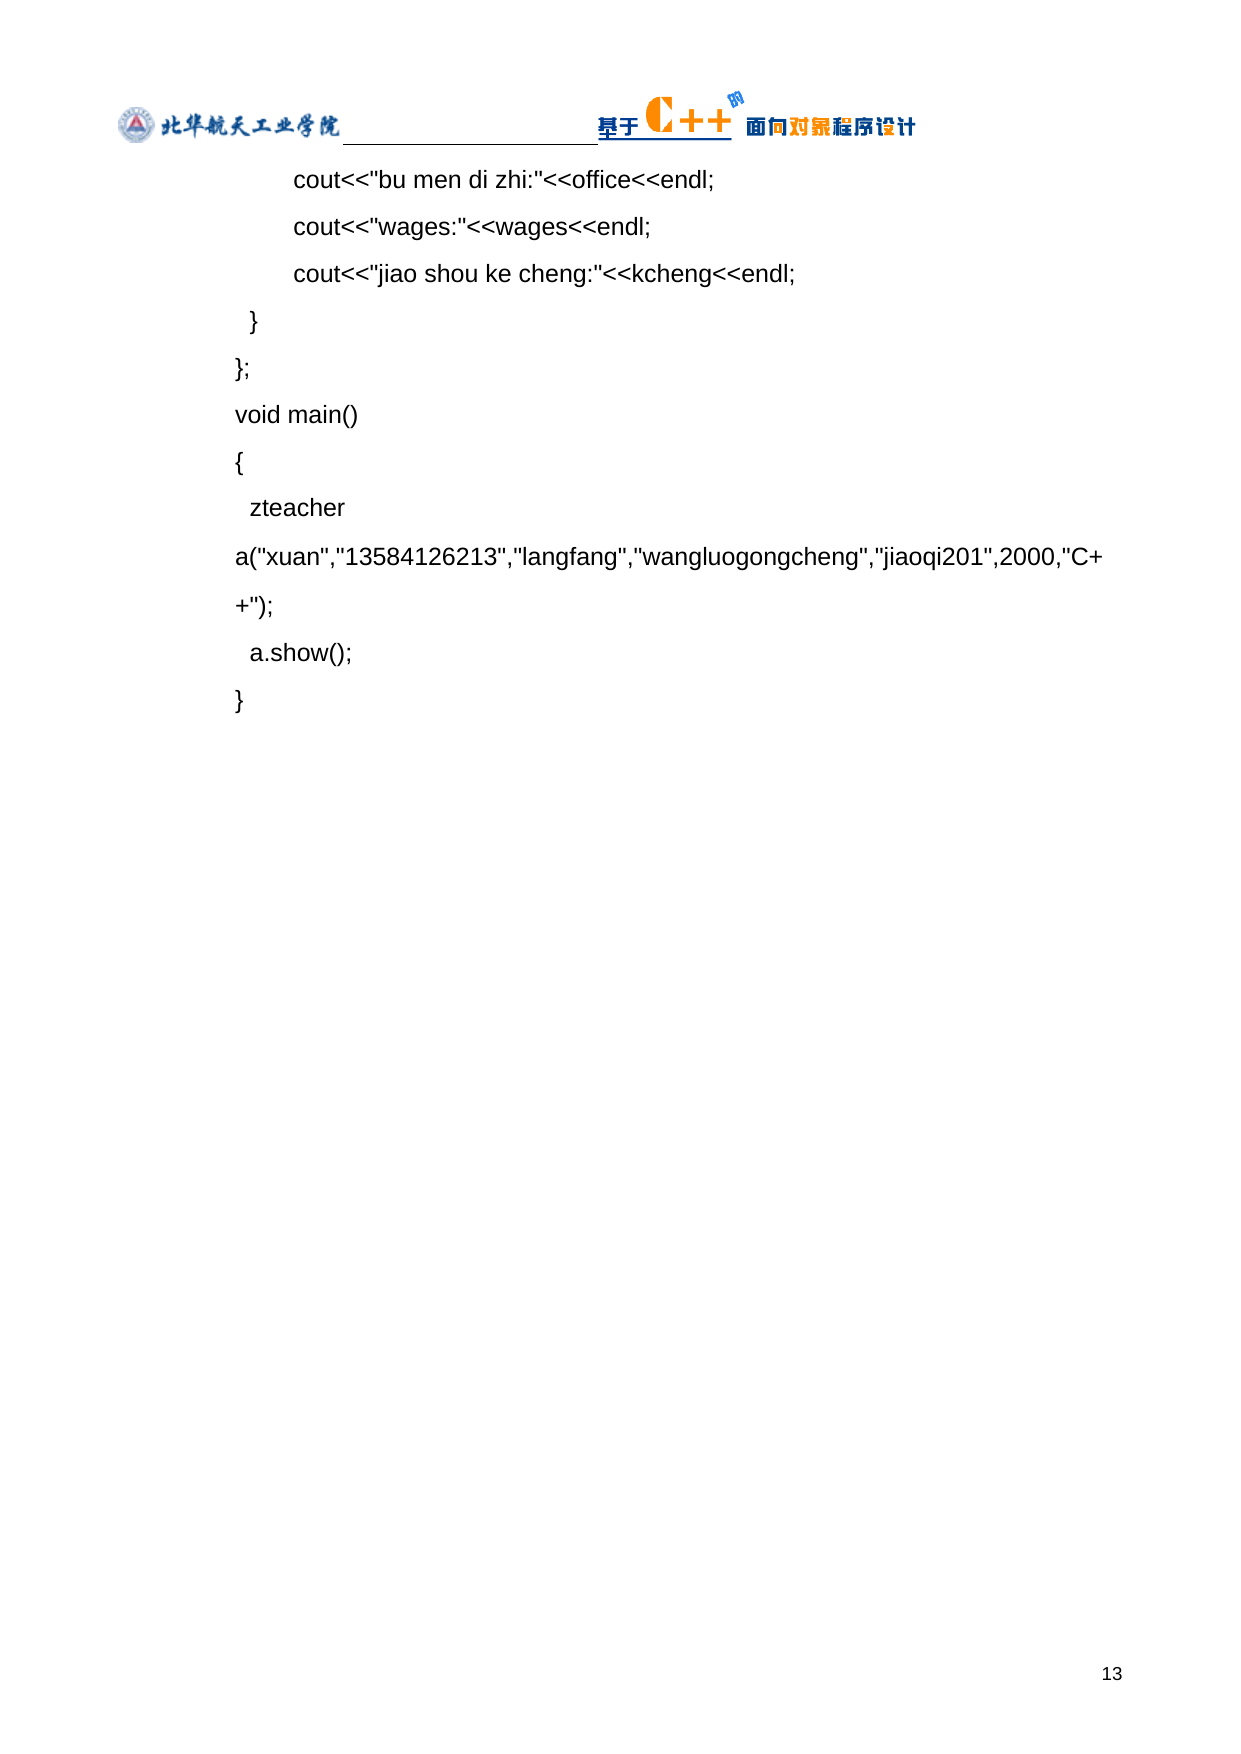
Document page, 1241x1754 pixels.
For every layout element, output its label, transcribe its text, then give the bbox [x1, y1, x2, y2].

text void main() [235, 398, 1122, 430]
picture [118, 107, 343, 143]
text zteacher a("xuan","13584126213","langfang","wangluogongcheng","jiaoqi201",2000,"C++"); [235, 492, 1122, 622]
picture [597, 88, 916, 143]
text }; [235, 351, 1122, 383]
text cout<<"wages:"<<wages<<endl; [235, 210, 1122, 243]
text { [235, 445, 1122, 477]
text a.show(); [235, 636, 1122, 668]
text } [235, 304, 1122, 337]
text cout<<"jiao shou ke cheng:"<<kcheng<<endl; [235, 257, 1122, 290]
text } [235, 683, 1122, 715]
text cout<<"bu men di zhi:"<<office<<endl; [235, 163, 1122, 196]
